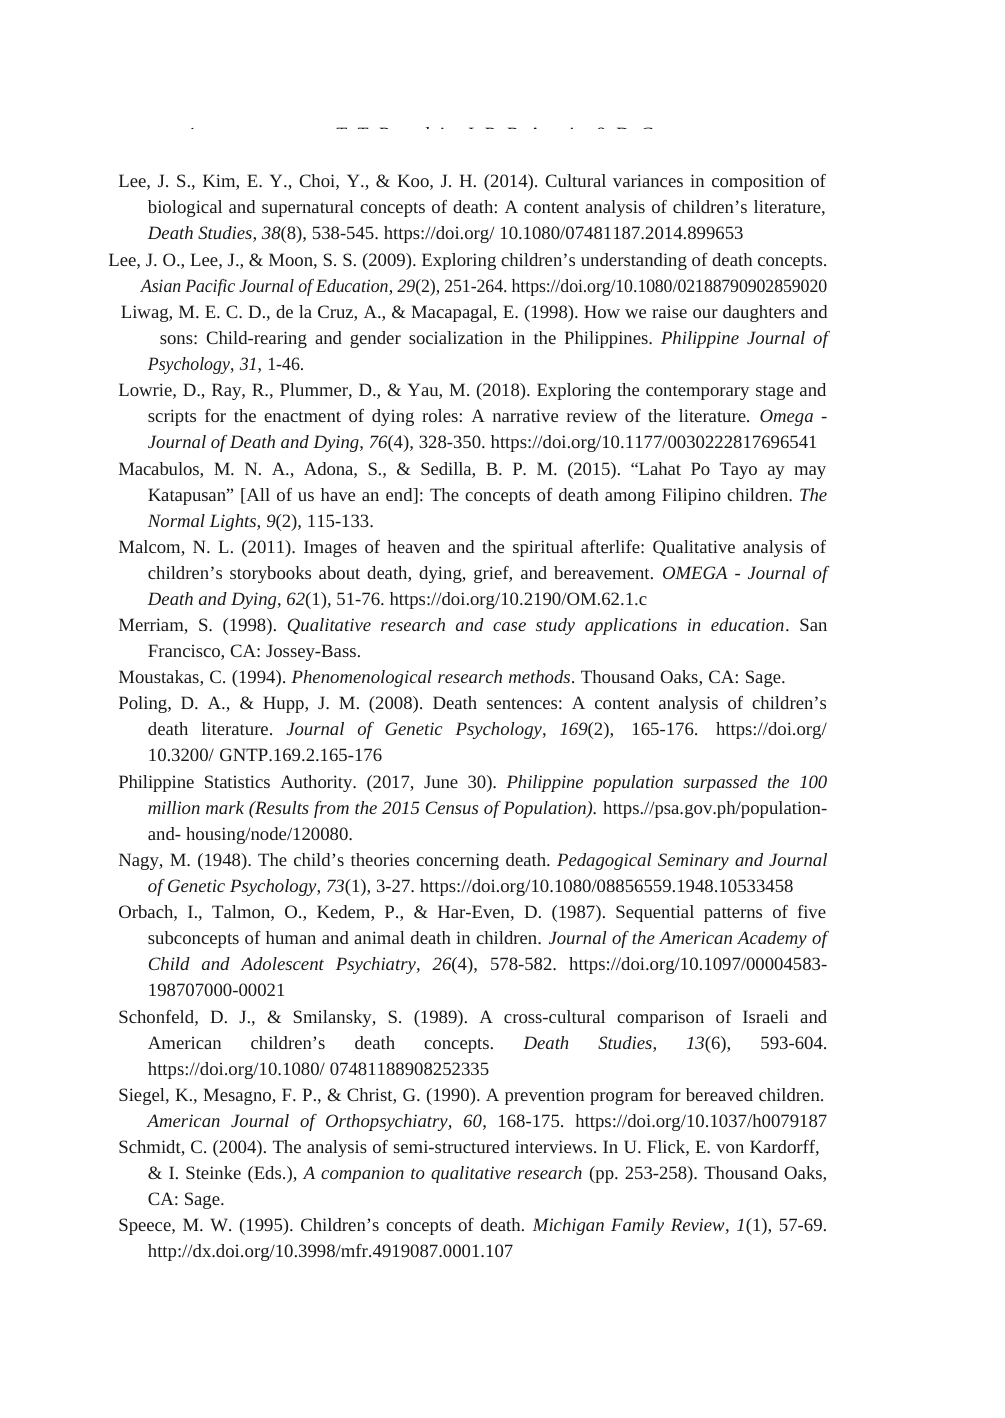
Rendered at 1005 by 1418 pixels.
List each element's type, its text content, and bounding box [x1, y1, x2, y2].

text Poling, D. A., & Hupp, J. M. (2008). Death sentences: A content analysis of children’s death literature. Journal of Genetic Psychology, 169(2), 165-176. https://doi.org/ 10.3200/ GNTP.169.2.165-176 [118, 692, 827, 766]
text Nagy, M. (1948). The child’s theories concerning death. Pedagogical Seminary and Journal of Genetic Psychology, 73(1), 3-27. https://doi.org/10.1080/08856559.1948.10533458 [118, 849, 827, 896]
text Merriam, S. (1998). Qualitative research and case study applications in education. San Francisco, CA: Jossey-Bass. [118, 614, 827, 662]
text Schonfeld, D. J., & Smilansky, S. (1989). A cross-cultural comparison of Israeli and American children’s death concepts. Death Studies, 13(6), 593-604. https://doi.org/10.1080/ 07481188908252335 [118, 1006, 827, 1079]
text Orbach, I., Talmon, O., Kedem, P., & Har-Even, D. (1987). Sequential patterns of five subconcepts of human and animal death in children. Journal of the American Academy of Child and Adolescent Psychiatry, 26(4), 578-582. https://doi.org/10.1097/00004583- 198707000-00021 [118, 901, 827, 1001]
text Lee, J. S., Kim, E. Y., Choi, Y., & Koo, J. H. (2014). Cultural variances in composition of biological and supernatural concepts of death: A content analysis of children’s literature, Death Studies, 38(8), 538-545. https://doi.org/ 10.1080/07481187.2014.899653 [118, 170, 827, 244]
text Lee, J. O., Lee, J., & Moon, S. S. (2009). Exploring children’s understanding of death concepts. Asian Pacific Journal of Education, 29(2), 251-264. https://doi.org/10.1080/02188790902859020 Liwag, M. E. C. D., de la Cruz, A., & Macapagal, E. (1998). How we raise our daughters and sons: Child-rearing and gender socialization in the Philippines. Philippine Journal of [91, 248, 827, 348]
text Macabulos, M. N. A., Adona, S., & Sedilla, B. P. M. (2015). “Lahat Po Tayo ay may Katapusan” [All of us have an end]: The concepts of death among Filipino children. The Normal Lights, 9(2), 115-133. [118, 457, 827, 531]
text Psychology, 31, 1-46. [148, 353, 960, 374]
text Siegel, K., Mesagno, F. P., & Christ, G. (1990). A prevention program for bereaved children. [118, 1084, 960, 1105]
text Lowrie, D., Ray, R., Plummer, D., & Yau, M. (2018). Exploring the contemporary stage and scripts for the enactment of dying roles: A narrative review of the literature. Omega - Journal of Death and Dying, 76(4), 328-350. https://doi.org/10.1177/0030222817696541 [118, 379, 827, 453]
text Philippine Statistics Authority. (2017, June 30). Philippine population surpassed the 100 million mark (Results from the 2015 Census of Population). https.//psa.gov.ph/population-and- housing/node/120080. [118, 771, 827, 844]
text American Journal of Orthopsychiatry, 60, 168-175. https://doi.org/10.1037/h0079187 Schmidt, C. (2004). The analysis of semi-structured interviews. In U. Flick, E. von Kardorff, [118, 1110, 827, 1157]
text Malcom, N. L. (2011). Images of heaven and the spiritual afterlife: Qualitative analysis of children’s storybooks about death, dying, grief, and bereavement. OMEGA - Journal of Death and Dying, 62(1), 51-76. https://doi.org/10.2190/OM.62.1.c [118, 536, 827, 609]
text Speece, M. W. (1995). Children’s concepts of death. Michigan Family Review, 1(1), 57-69. http://dx.doi.org/10.3998/mfr.4919087.0001.107 [118, 1214, 827, 1262]
text Moustakas, C. (1994). Phenomenological research methods. Thousand Oaks, CA: Sage. [118, 666, 960, 688]
picture [267, 45, 789, 146]
text & I. Steinke (Eds.), A companion to qualitative research (pp. 253-258). Thousand Oaks, CA: Sage. [148, 1162, 827, 1210]
